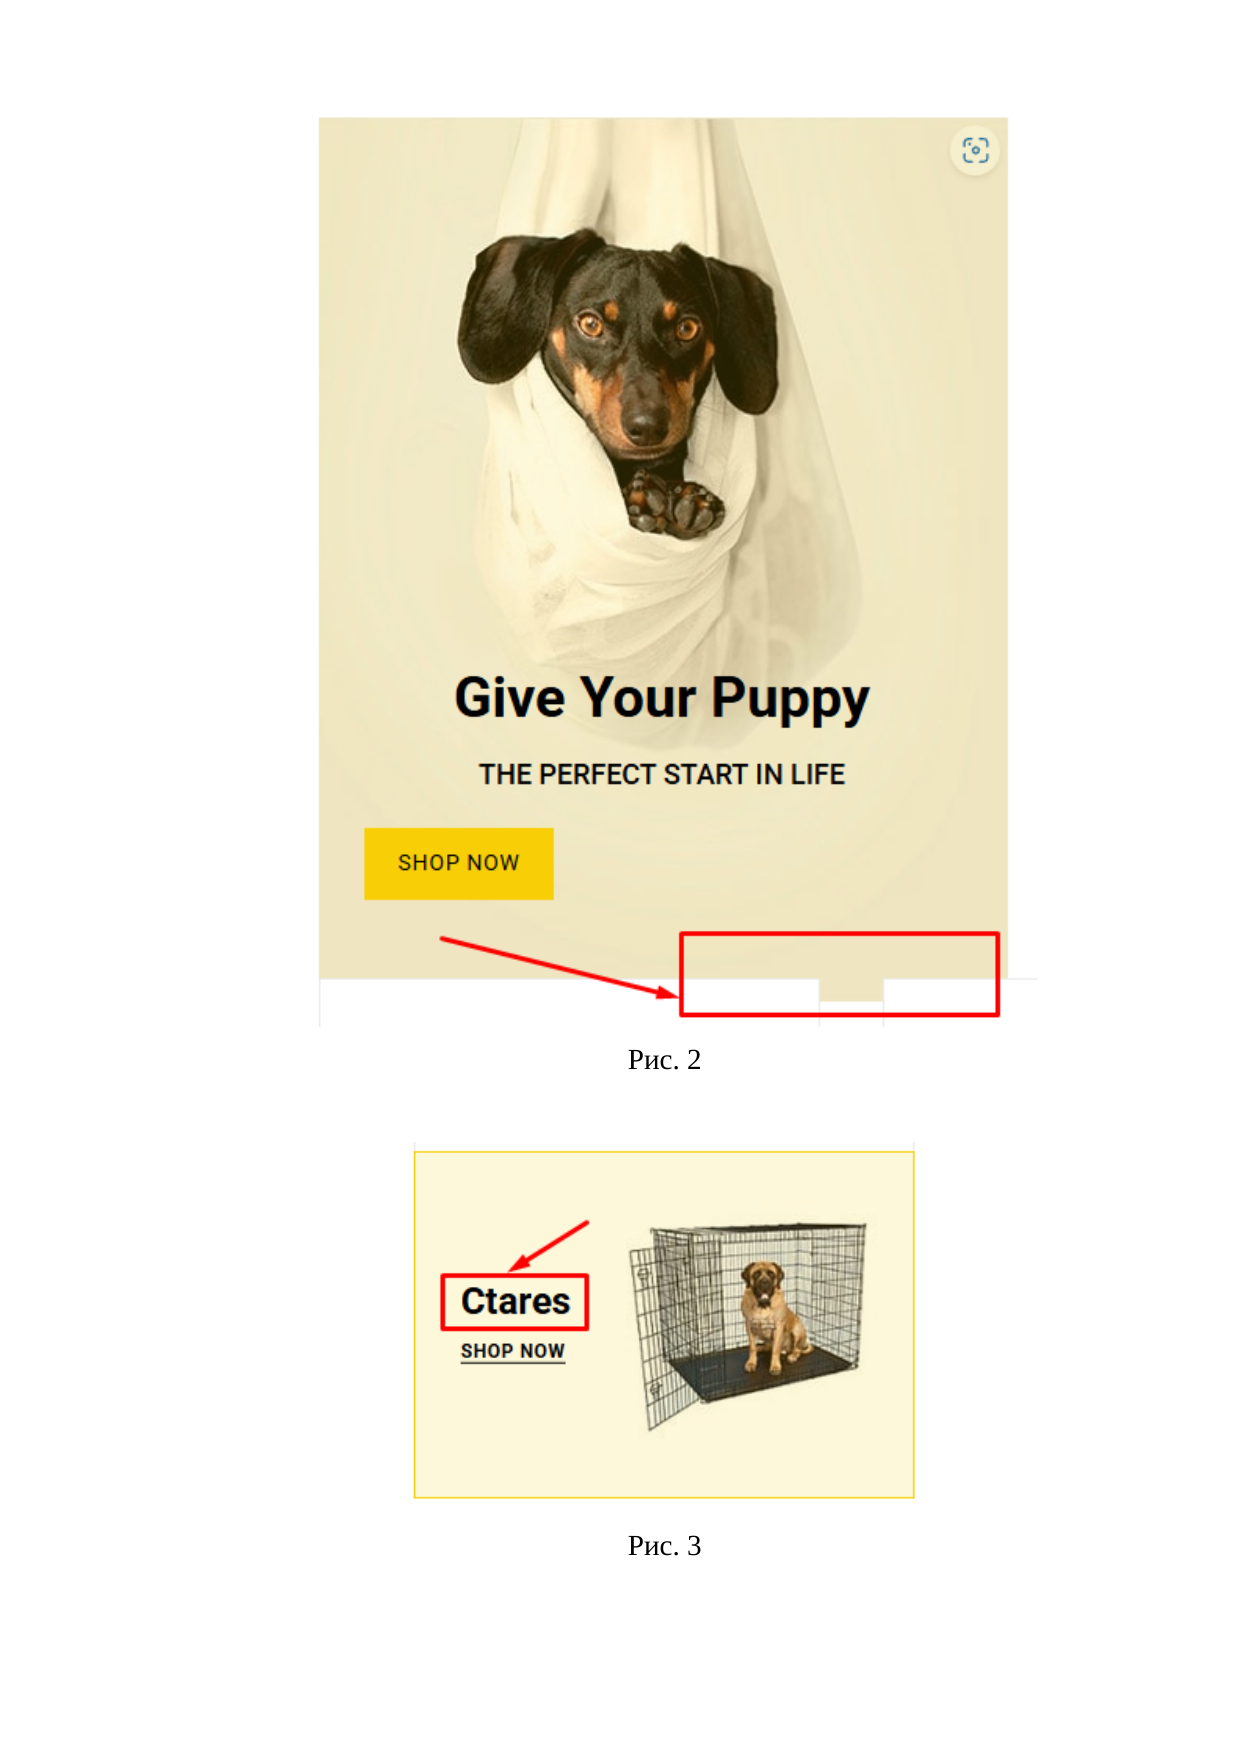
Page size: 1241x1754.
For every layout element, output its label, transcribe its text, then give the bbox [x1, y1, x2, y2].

list Рис. 2 [103, 1042, 1152, 1075]
list Рис. 3 [103, 1528, 1152, 1562]
picture [291, 88, 1038, 1027]
picture [400, 1142, 929, 1513]
